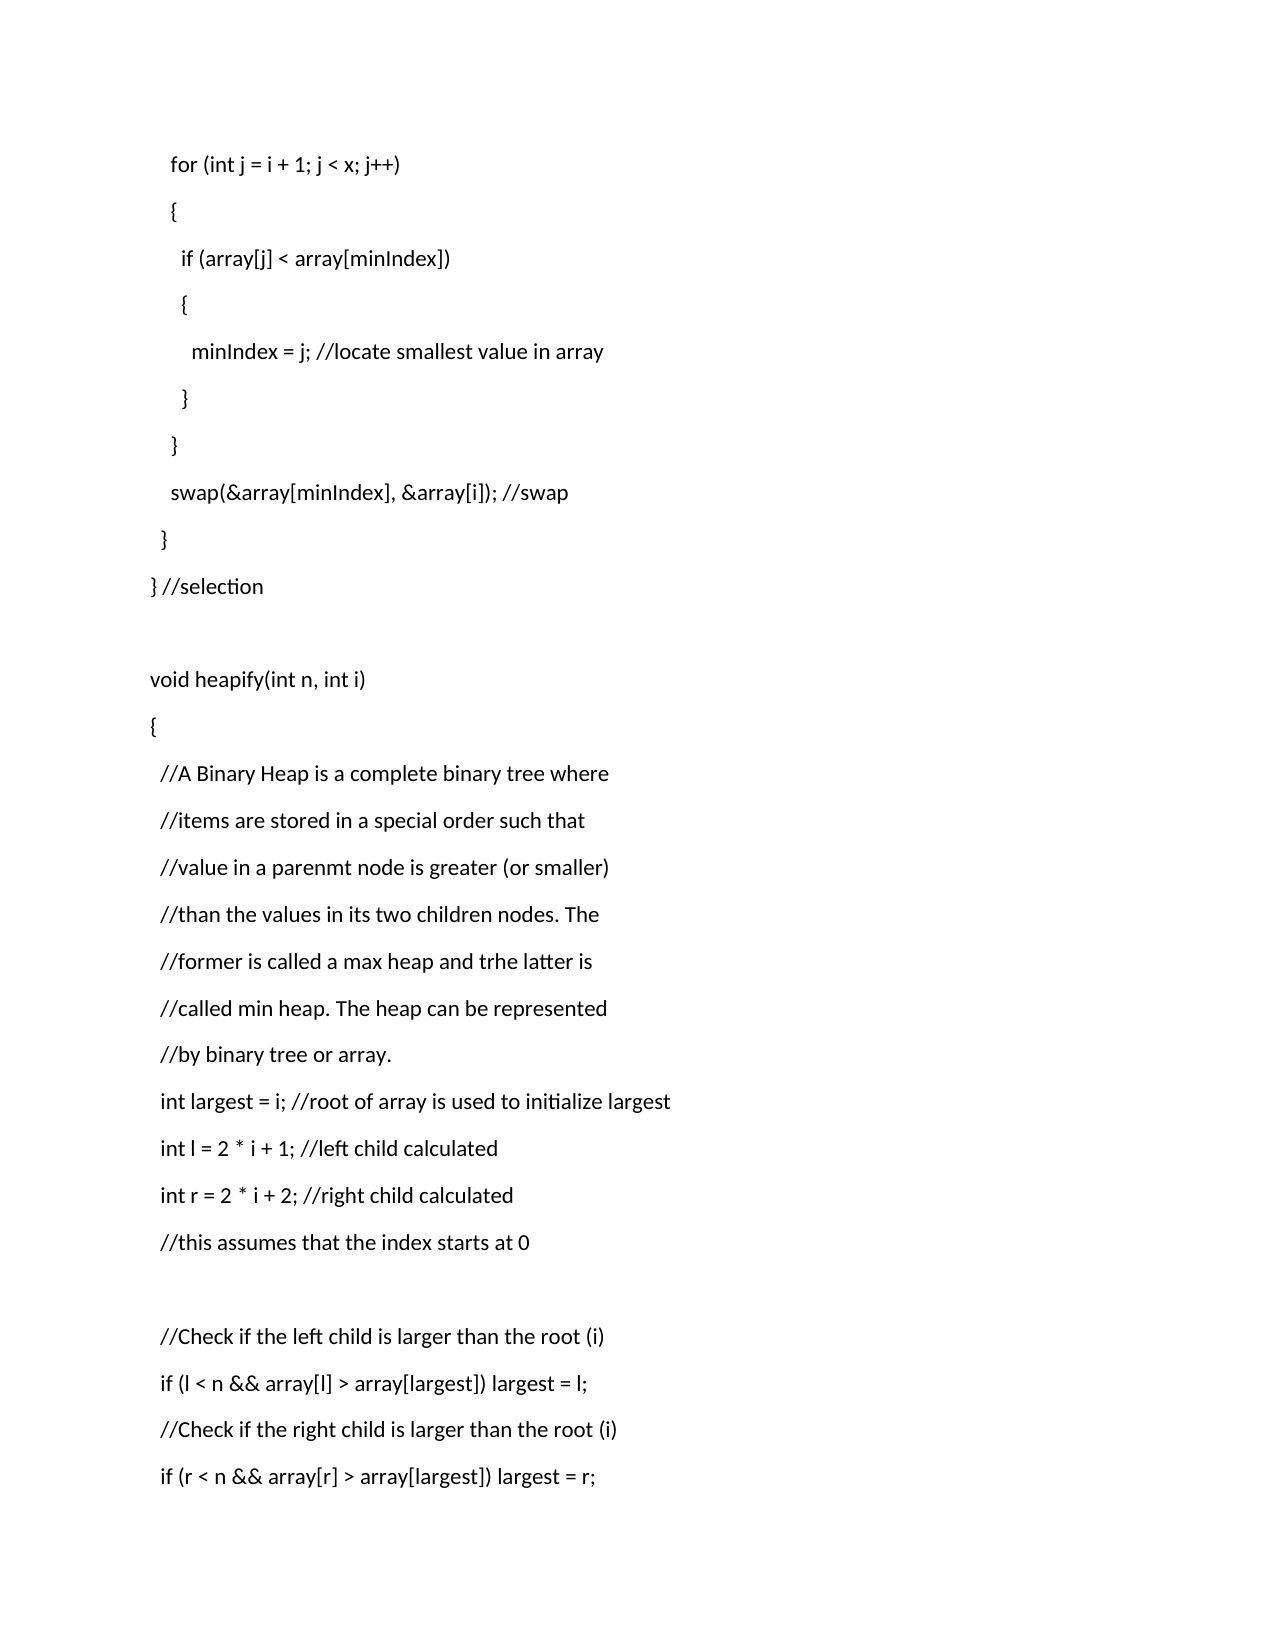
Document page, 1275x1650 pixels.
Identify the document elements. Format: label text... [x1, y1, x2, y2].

text } [150, 384, 1125, 412]
text if (array[j] < array[minIndex]) [150, 244, 1125, 272]
text { [150, 197, 1125, 225]
text } //selection [150, 572, 1125, 600]
text if (r < n && array[r] > array[largest]) largest = r; [150, 1462, 1125, 1491]
text minIndex = j; //locate smallest value in array [150, 337, 1125, 366]
text swap(&array[minIndex], &array[i]); //swap [150, 478, 1125, 506]
text { [150, 712, 1125, 741]
text { [150, 291, 1125, 319]
text //items are stored in a special order such that [150, 806, 1125, 834]
text for (int j = i + 1; j < x; j++) [150, 150, 1125, 178]
text //Check if the right child is larger than the root (i) [150, 1416, 1125, 1444]
text //by binary tree or array. [150, 1041, 1125, 1069]
text int r = 2 * i + 2; //right child calculated [150, 1181, 1125, 1209]
text //former is called a max heap and trhe latter is [150, 947, 1125, 975]
text //than the values in its two children nodes. The [150, 900, 1125, 928]
text //called min heap. The heap can be represented [150, 994, 1125, 1022]
text //Check if the left child is larger than the root (i) [150, 1322, 1125, 1350]
text int l = 2 * i + 1; //left child calculated [150, 1134, 1125, 1162]
text //value in a parenmt node is greater (or smaller) [150, 853, 1125, 881]
text } [150, 525, 1125, 553]
text int largest = i; //root of array is used to initialize largest [150, 1087, 1125, 1116]
text //A Binary Heap is a complete binary tree where [150, 759, 1125, 787]
text void heapify(int n, int i) [150, 666, 1125, 694]
text //this assumes that the index starts at 0 [150, 1228, 1125, 1256]
text if (l < n && array[l] > array[largest]) largest = l; [150, 1369, 1125, 1397]
text } [150, 431, 1125, 459]
